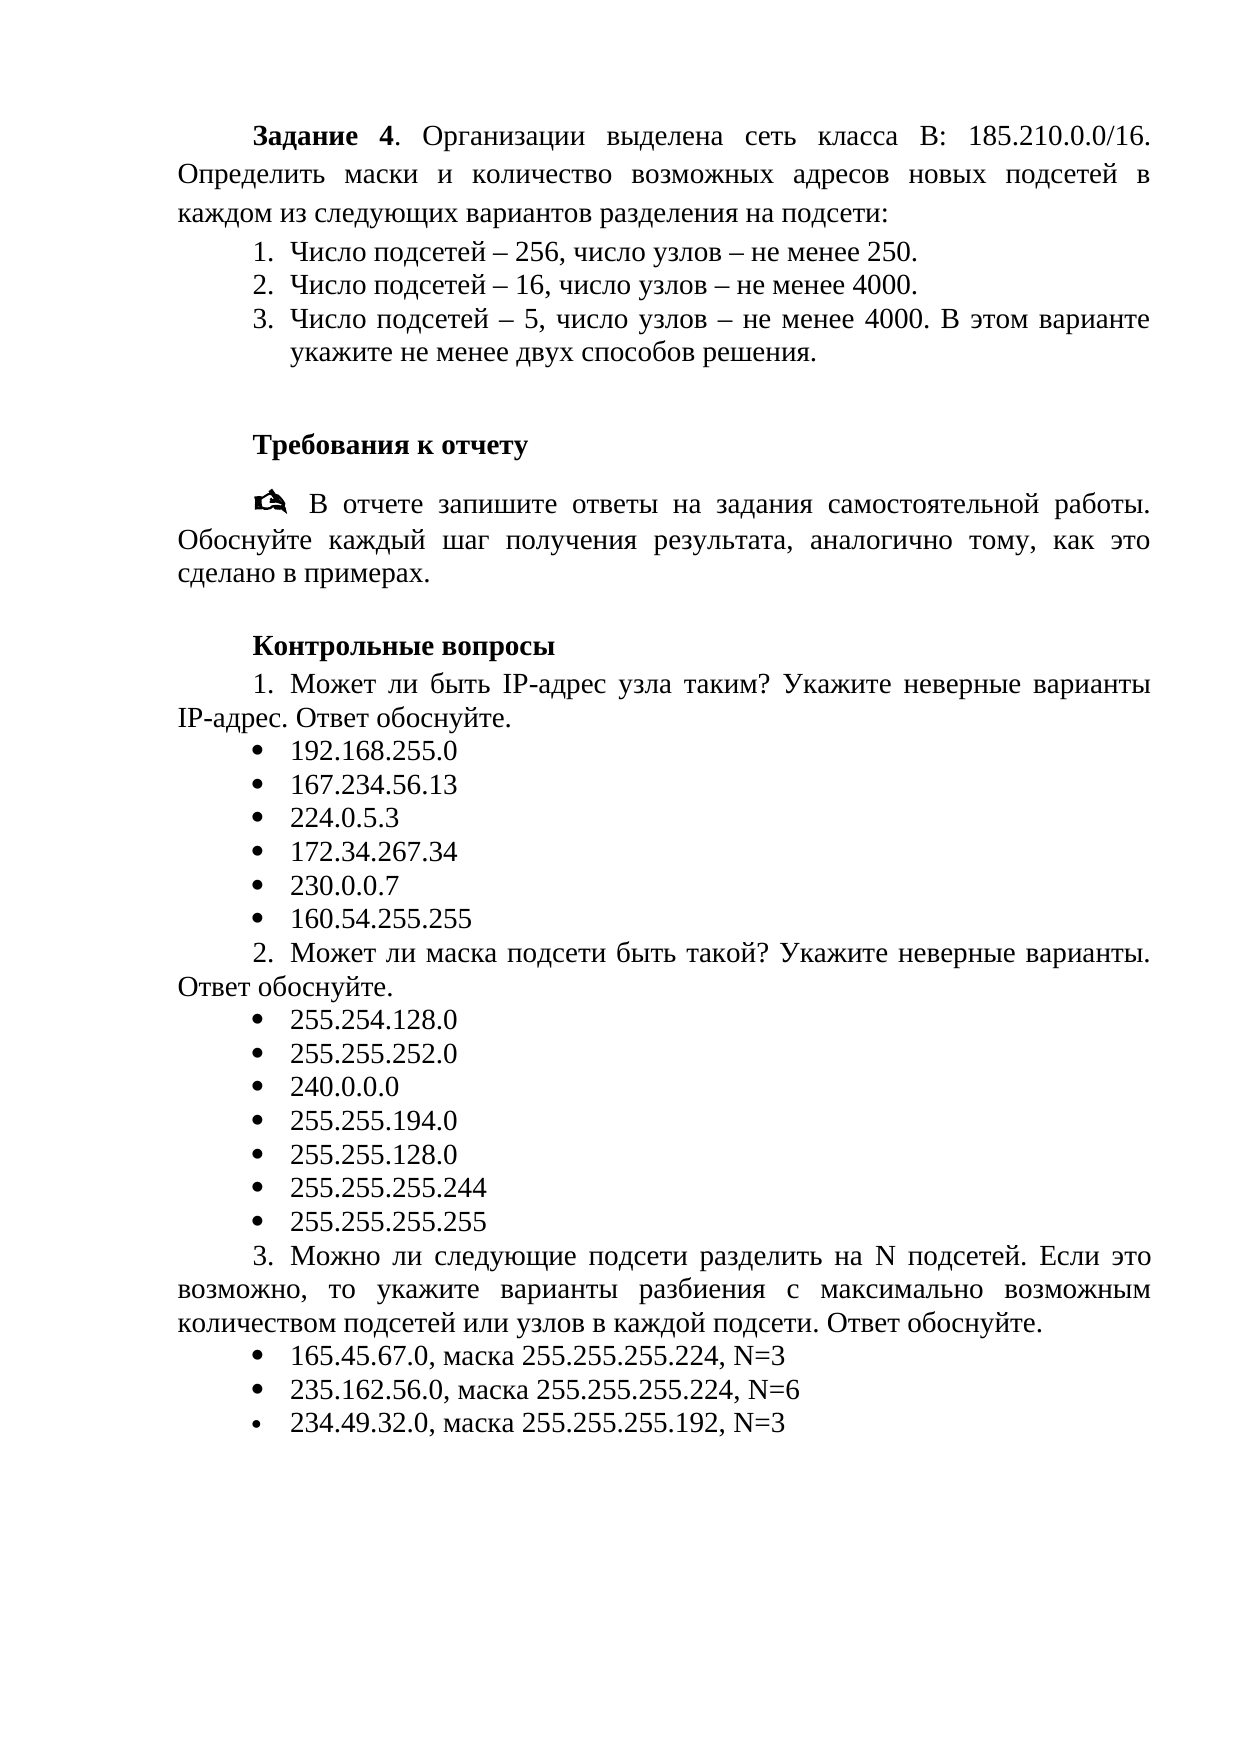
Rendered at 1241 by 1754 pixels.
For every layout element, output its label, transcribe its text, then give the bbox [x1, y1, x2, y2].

list 235.162.56.0, маска 255.255.255.224, N=6 [252, 1372, 1152, 1406]
list 224.0.5.3 [252, 801, 1152, 834]
list 165.45.67.0, маска 255.255.255.224, N=3 [252, 1338, 1152, 1372]
list Может ли быть IP-адрес узла таким? Укажите неверные варианты IP-адрес. Ответ обоснуйте. [177, 666, 1152, 733]
list 160.54.255.255 [252, 901, 1152, 935]
list Может ли маска подсети быть такой? Укажите неверные варианты. Ответ обоснуйте. [177, 935, 1152, 1002]
list 255.255.194.0 [252, 1103, 1152, 1137]
list 255.254.128.0 [252, 1002, 1152, 1036]
list 255.255.255.244 [252, 1170, 1152, 1204]
text Требования к отчету [177, 427, 1152, 461]
list Число подсетей – 16, число узлов – не менее 4000. [252, 267, 1152, 301]
list 192.168.255.0 [252, 733, 1152, 767]
list 255.255.255.255 [252, 1204, 1152, 1238]
list 240.0.0.0 [252, 1069, 1152, 1103]
list 172.34.267.34 [252, 834, 1152, 868]
list 167.234.56.13 [252, 767, 1152, 801]
list Число подсетей – 5, число узлов – не менее 4000. В этом варианте укажите не менее двух способов решения. [252, 301, 1152, 368]
list 234.49.32.0, маска 255.255.255.192, N=3 [252, 1406, 1152, 1439]
list В отчете запишите ответы на задания самостоятельной работы. Обоснуйте каждый шаг получения результата, аналогично тому, как это сделано в примерах. [177, 487, 1152, 589]
text Контрольные вопросы [177, 628, 1152, 661]
list 255.255.252.0 [252, 1036, 1152, 1069]
list 230.0.0.7 [252, 868, 1152, 901]
list Число подсетей – 256, число узлов – не менее 250. [252, 234, 1152, 267]
text Задание 4. Организации выделена сеть класса В: 185.210.0.0/16. Определить маски и количество возможных адресов новых подсетей в каждом из следующих вариантов разделения на подсети: [177, 118, 1152, 229]
list Можно ли следующие подсети разделить на N подсетей. Если это возможно, то укажите варианты разбиения с максимально возможным количеством подсетей или узлов в каждой подсети. Ответ обоснуйте. [177, 1238, 1152, 1338]
list 255.255.128.0 [252, 1137, 1152, 1170]
